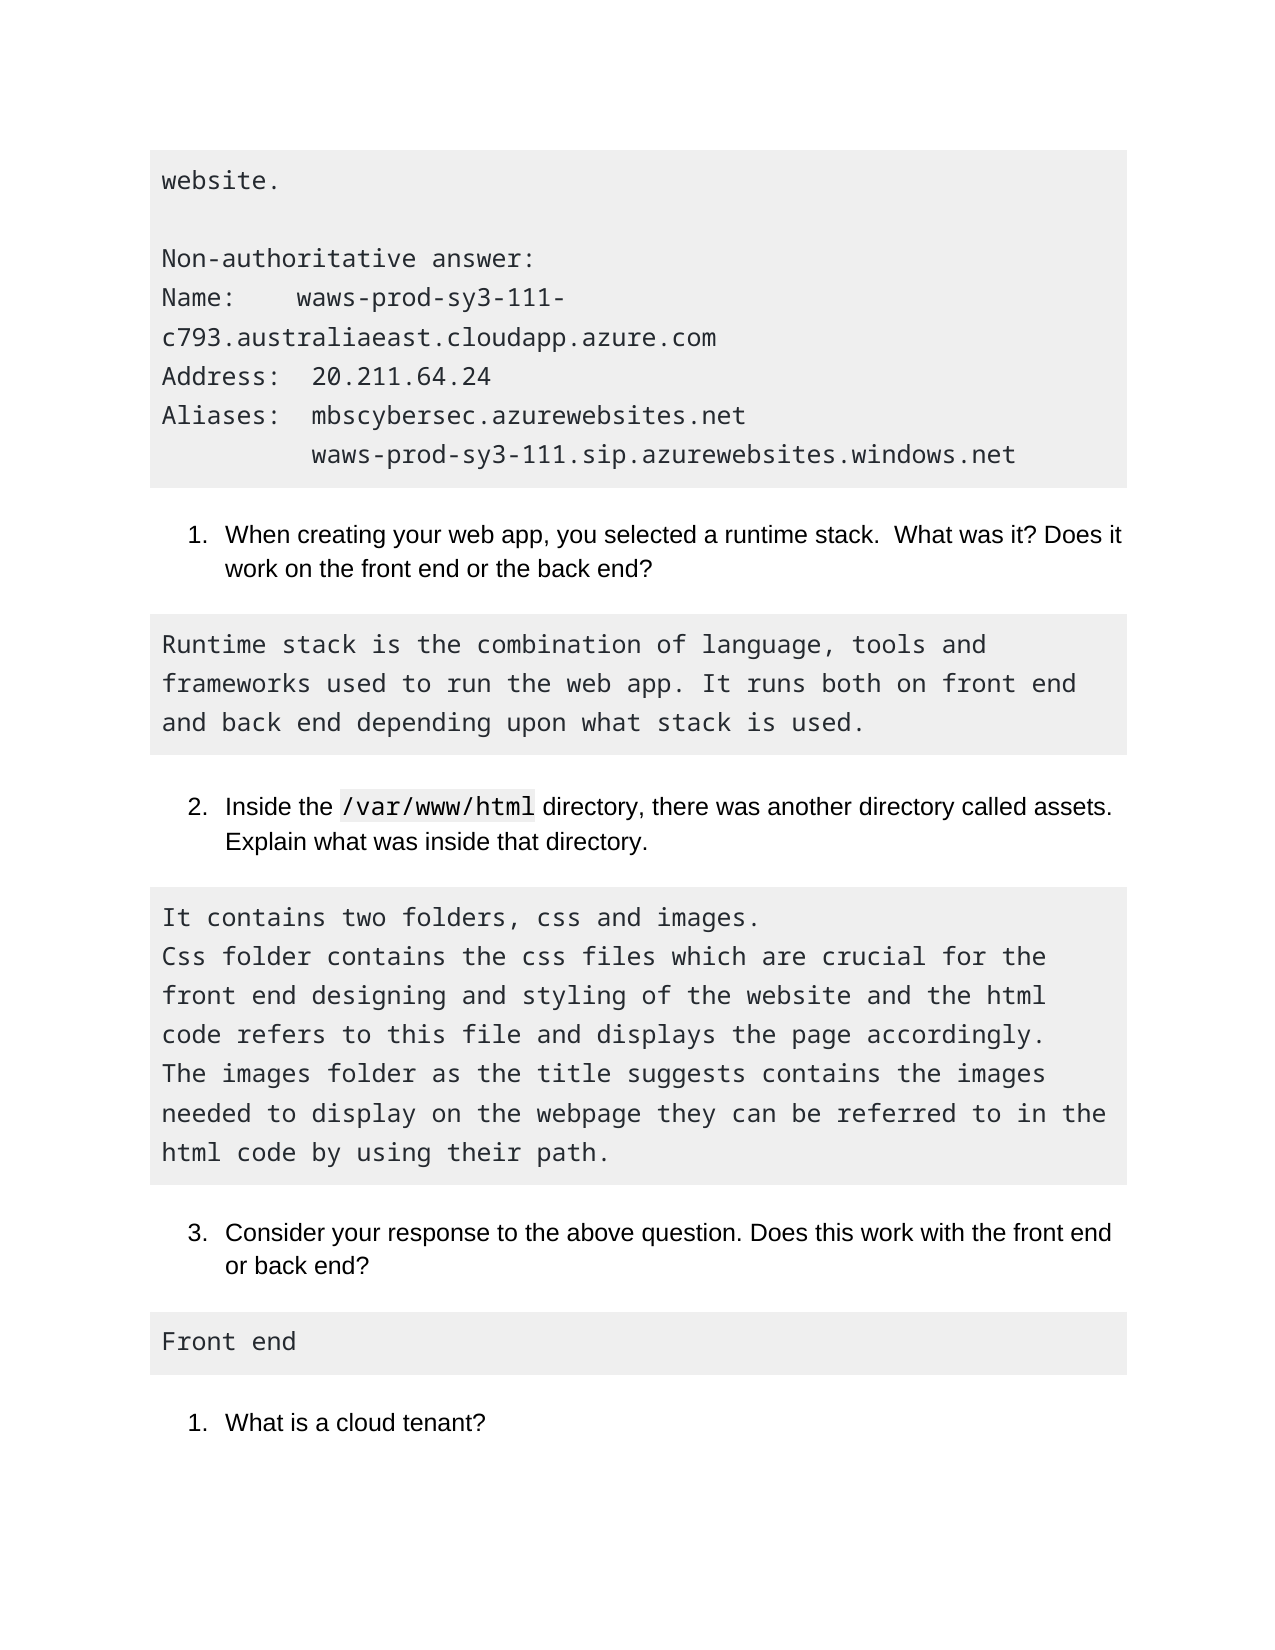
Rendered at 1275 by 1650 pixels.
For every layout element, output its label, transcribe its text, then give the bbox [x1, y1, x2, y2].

list Consider your response to the above question. Does this work with the front end or back end? [187, 1218, 1125, 1280]
list When creating your web app, you selected a runtime stack. What was it? Does it work on the front end or the back end? [187, 521, 1125, 582]
table_header Front end [152, 1314, 1125, 1373]
list What is a cloud tenant? [187, 1408, 1125, 1437]
table_header Runtime stack is the combination of language, tools and frameworks used to run the web app. It runs both on front end and back end depending upon what stack is used. [152, 616, 1125, 753]
list Inside the /var/www/html directory, there was another directory called assets. Explain what was inside that directory. [187, 788, 1125, 856]
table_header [152, 152, 1125, 485]
table_header It contains two folders, css and images. Css folder contains the css files which are crucial for the front end designing and styling of the website and the html code refers to this file and displays the page accordingly. The images folder as the title suggests contains the images needed to display on the webpage they can be referred to in the html code by using their path. [152, 889, 1125, 1183]
